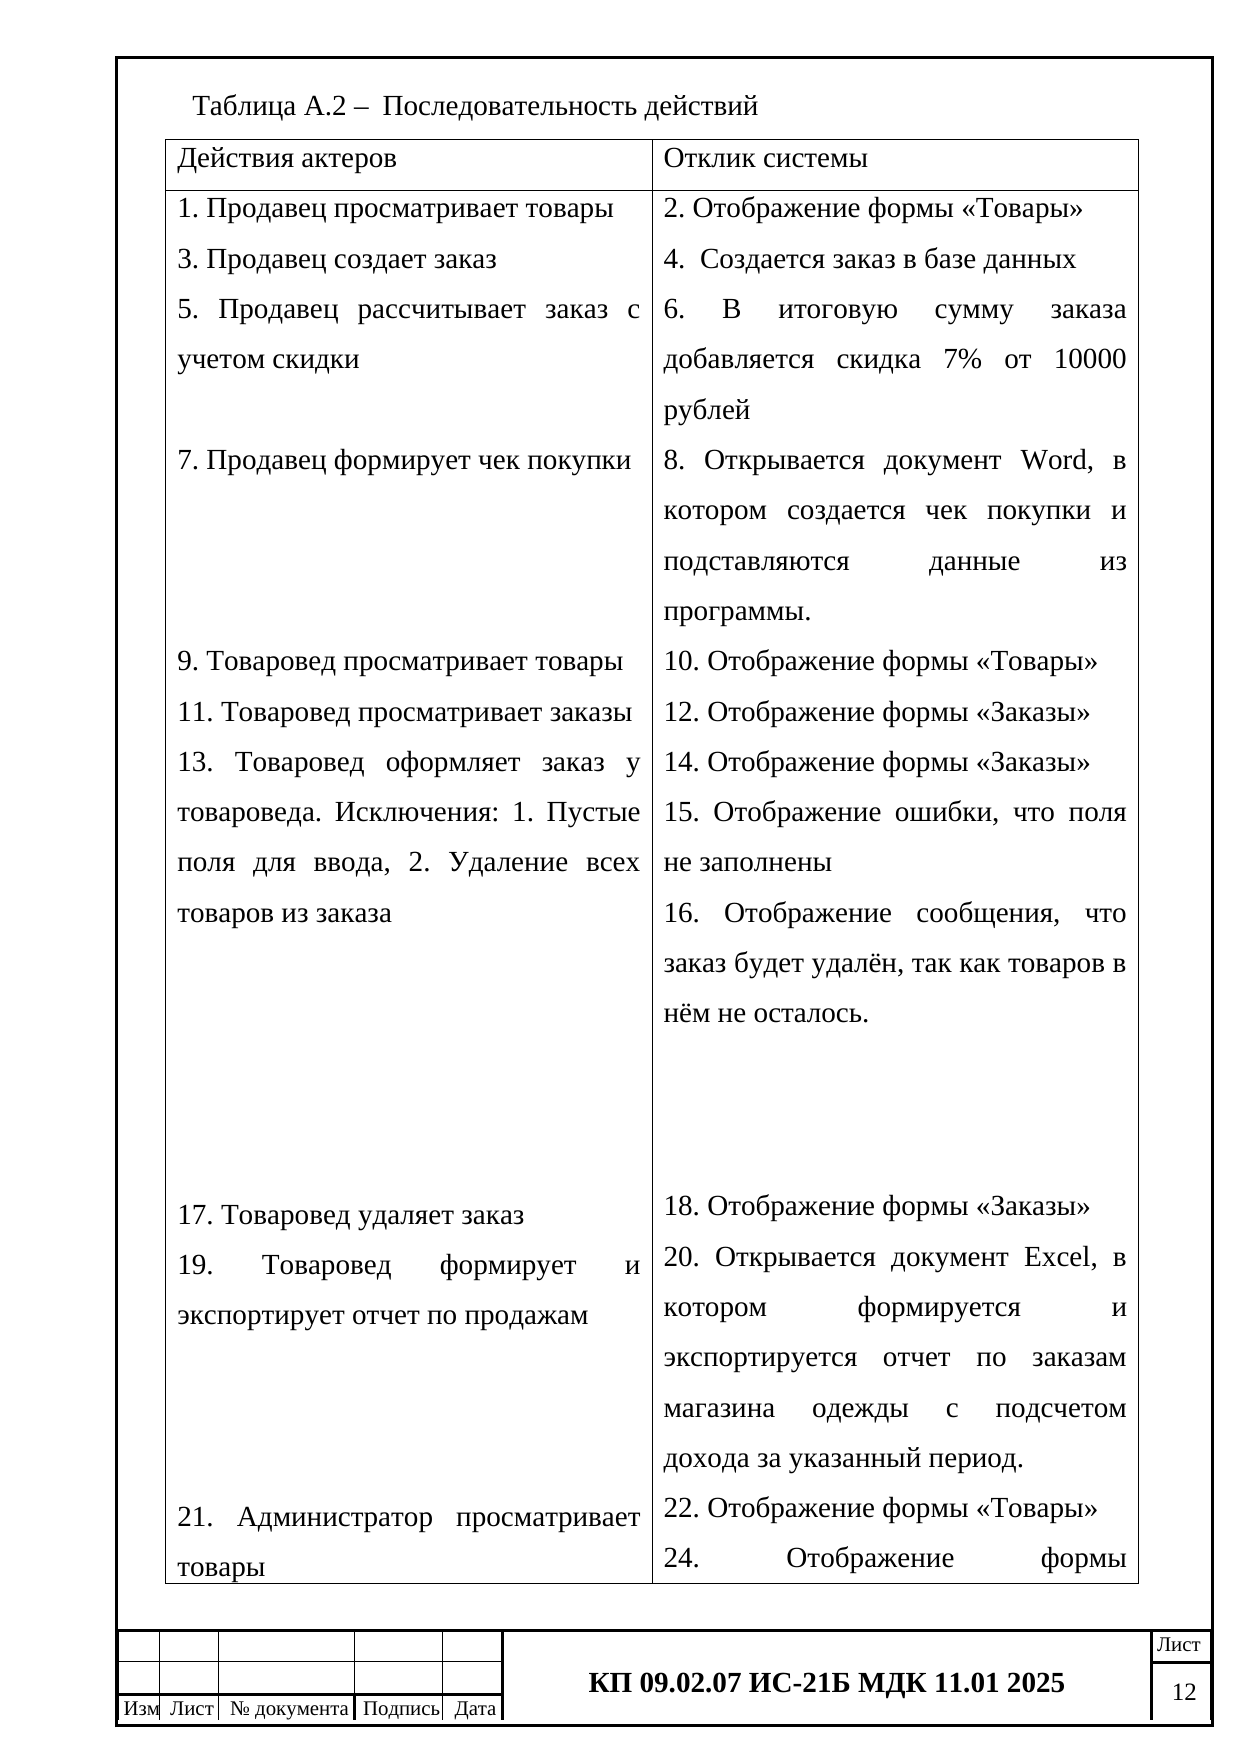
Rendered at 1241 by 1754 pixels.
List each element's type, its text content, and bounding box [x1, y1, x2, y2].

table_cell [166, 191, 652, 1582]
table_header Действия актеров [166, 140, 652, 189]
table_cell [653, 191, 1138, 1582]
list Таблица А.2 – Последовательность действий [192, 88, 1211, 121]
table_header Отклик системы [653, 140, 1138, 189]
